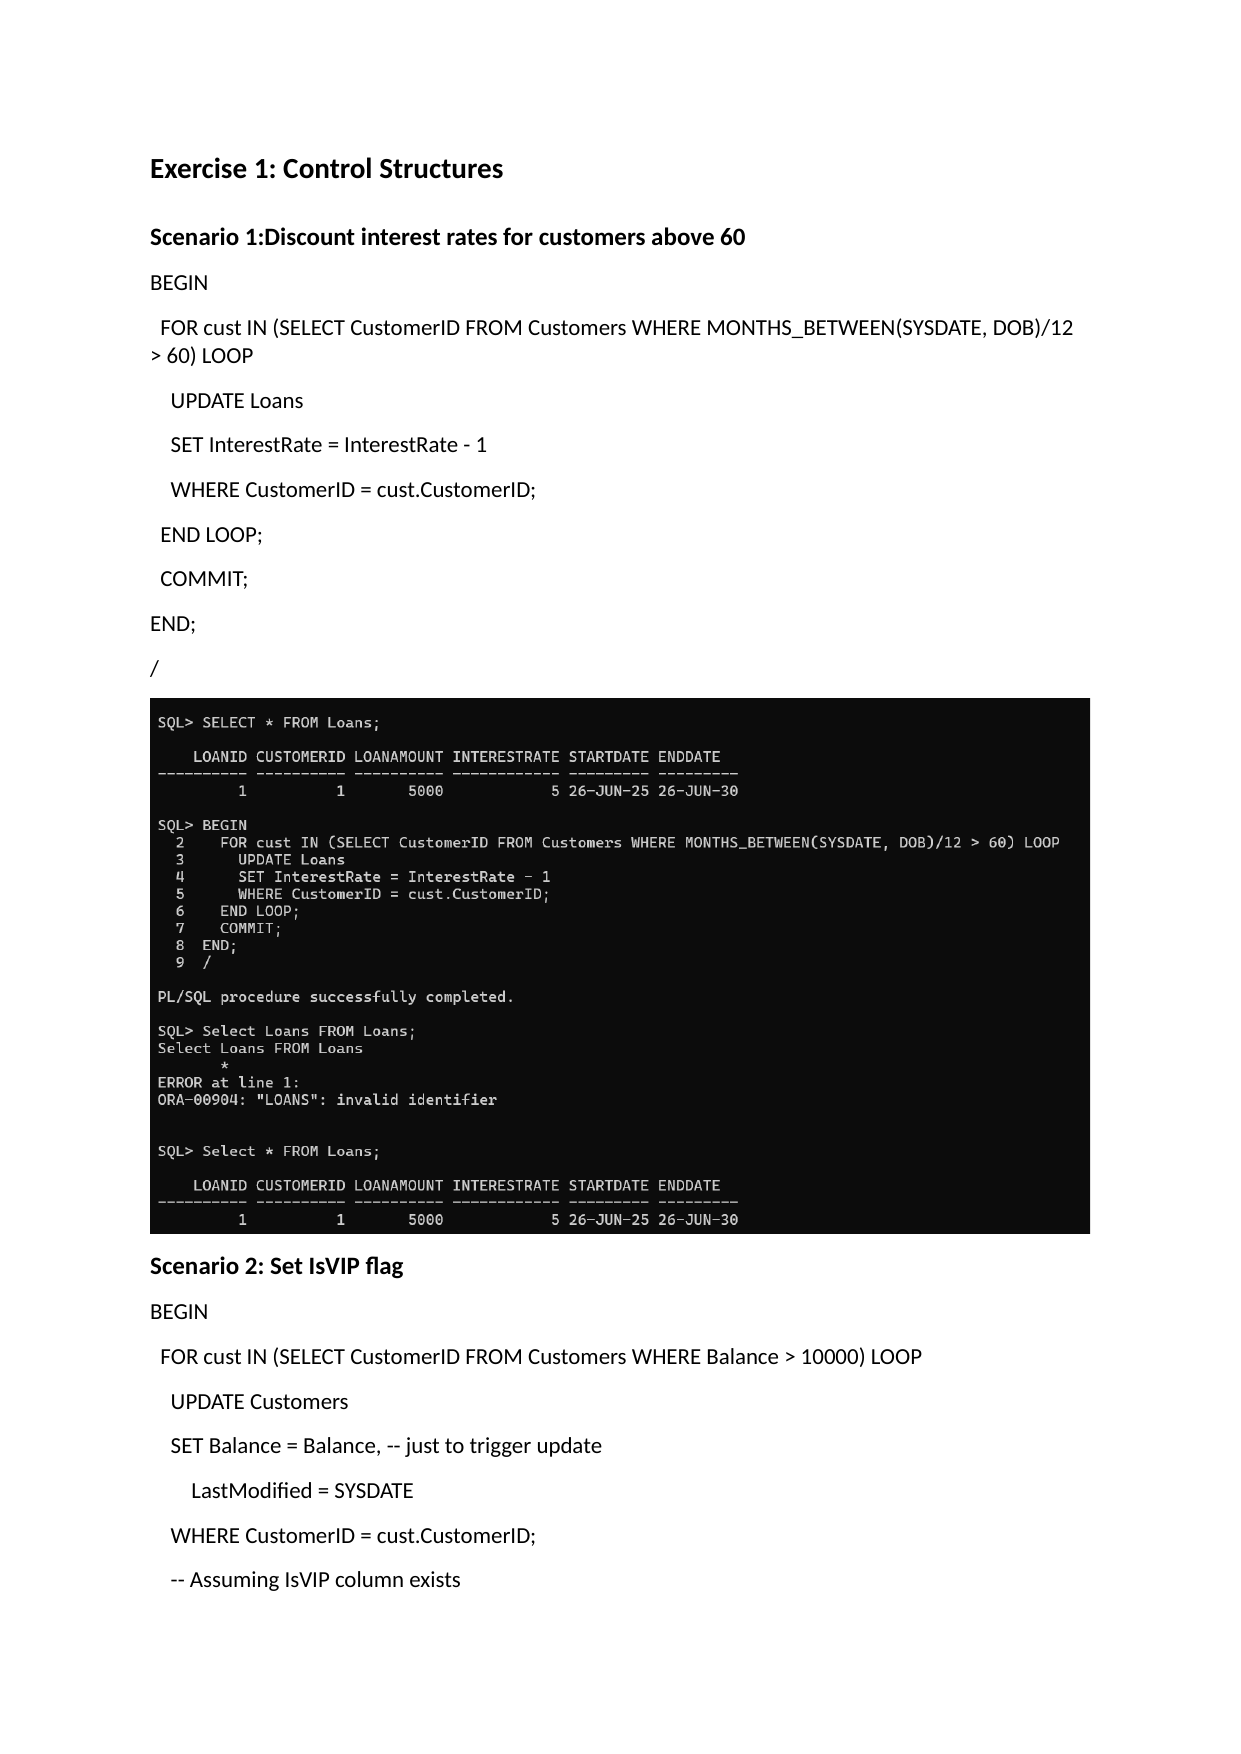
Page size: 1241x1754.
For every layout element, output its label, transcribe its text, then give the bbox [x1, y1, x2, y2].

text SET InterestRate = InterestRate - 1 [150, 431, 1090, 458]
text BEGIN [150, 1297, 1090, 1326]
text SET Balance = Balance, -- just to trigger update [150, 1432, 1090, 1459]
text END; [150, 609, 1090, 637]
text -- Assuming IsVIP column exists [150, 1566, 1090, 1594]
text Scenario 2: Set IsVIP flag [150, 1250, 1090, 1281]
text BEGIN [150, 268, 1090, 296]
text COMMIT; [150, 564, 1090, 593]
text WHERE CustomerID = cust.CustomerID; [150, 475, 1090, 503]
text WHERE CustomerID = cust.CustomerID; [150, 1521, 1090, 1549]
text UPDATE Loans [150, 386, 1090, 414]
text UPDATE Customers [150, 1387, 1090, 1415]
text FOR cust IN (SELECT CustomerID FROM Customers WHERE MONTHS_BETWEEN(SYSDATE, DOB)/12 > 60) LOOP [150, 313, 1090, 369]
text LastModified = SYSDATE [150, 1476, 1090, 1504]
text END LOOP; [150, 520, 1090, 548]
picture [150, 698, 1091, 1234]
text / [150, 654, 1090, 682]
text FOR cust IN (SELECT CustomerID FROM Customers WHERE Balance > 10000) LOOP [150, 1342, 1090, 1370]
text Scenario 1:Discount interest rates for customers above 60 [150, 221, 1090, 252]
text Exercise 1: Control Structures [150, 150, 1090, 186]
